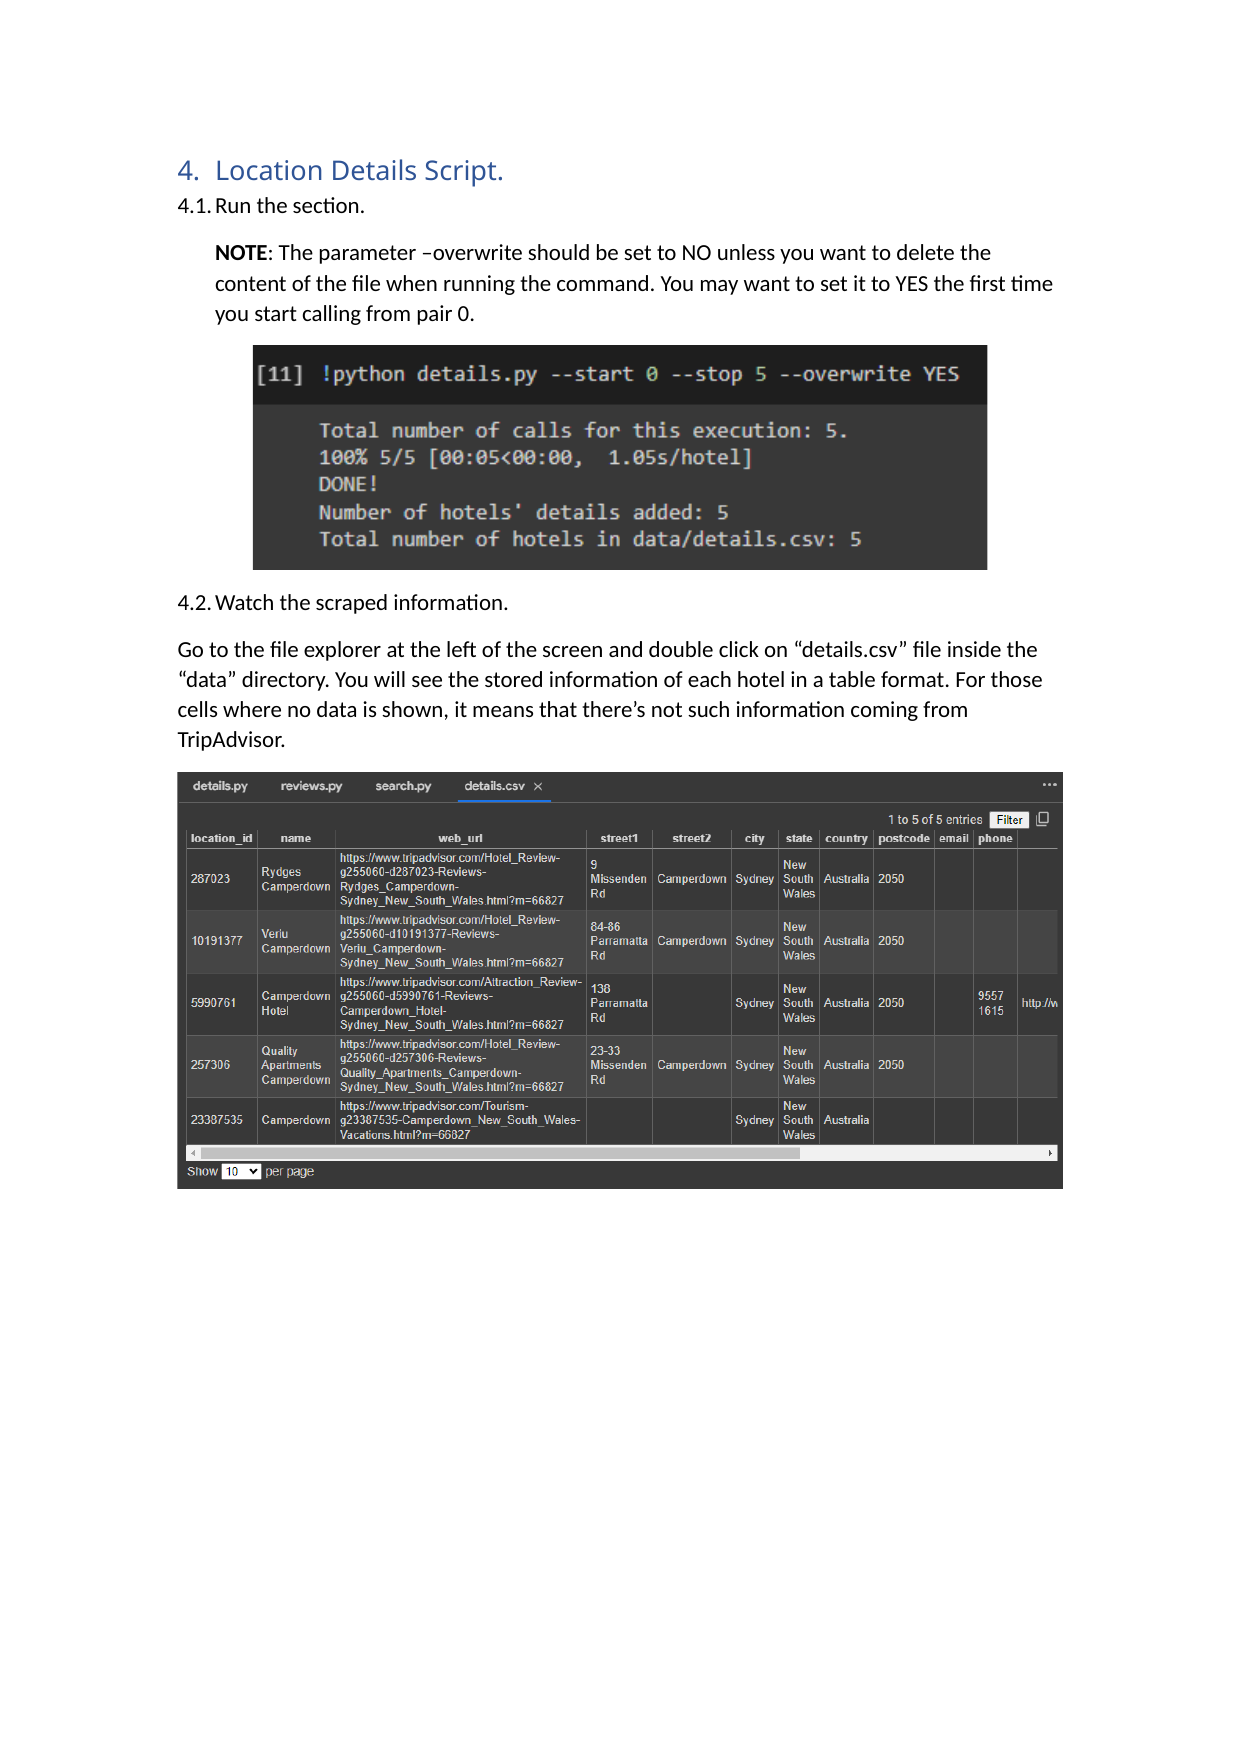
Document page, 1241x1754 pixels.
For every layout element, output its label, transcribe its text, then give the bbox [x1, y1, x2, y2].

picture [177, 772, 1063, 1189]
list Run the section. [177, 192, 1063, 219]
text NOTE: The parameter –overwrite should be set to NO unless you want to delete the content of the file when running the command. You may want to set it to YES the first time you start calling from pair 0. [215, 238, 1063, 327]
list Watch the scraped information. [177, 588, 1063, 616]
text Go to the file explorer at the left of the screen and double click on “details.csv” file inside the “data” directory. You will see the stored information of each hotel in a table format. For those cells where no data is shown, it means that there’s not such information coming from TripAdvisor. [177, 635, 1063, 753]
subtitle Location Details Script. [177, 152, 1063, 189]
picture [252, 345, 988, 570]
